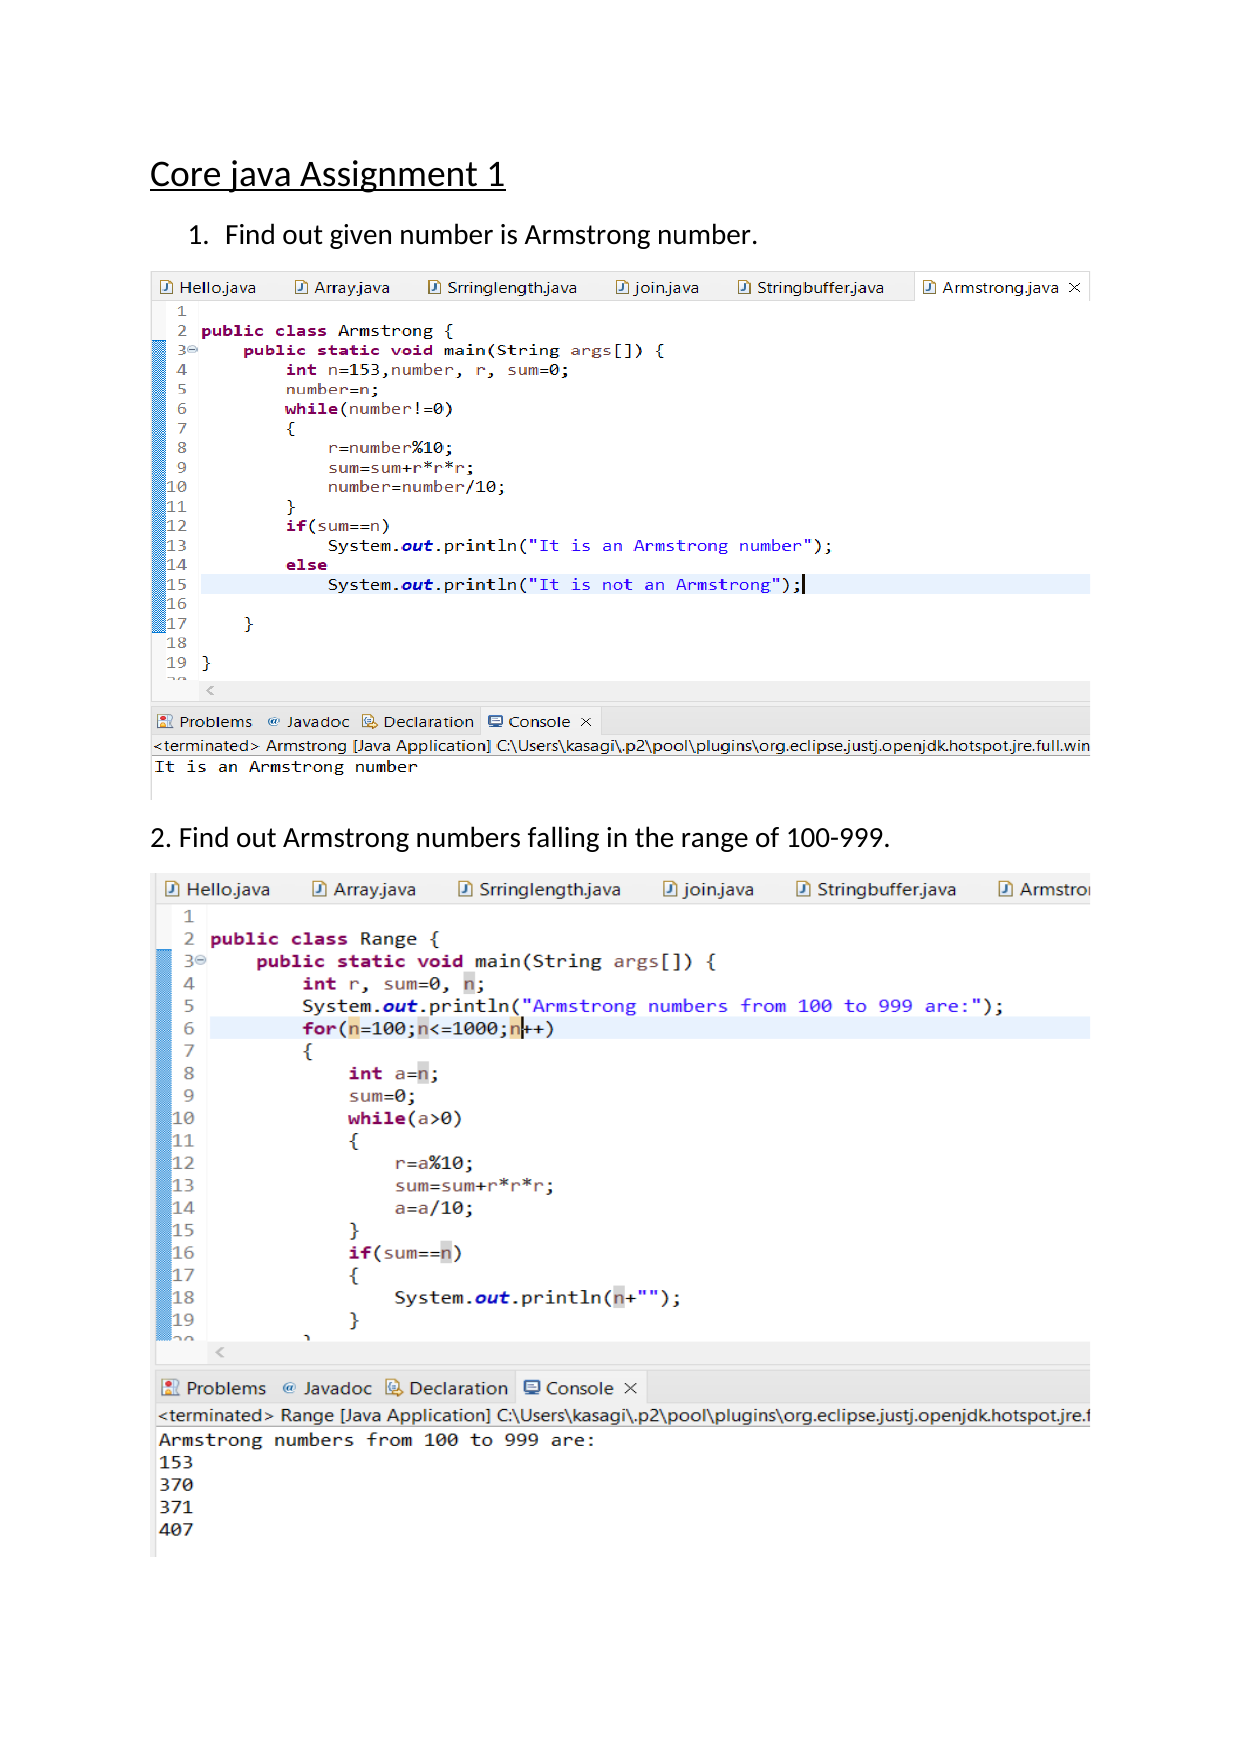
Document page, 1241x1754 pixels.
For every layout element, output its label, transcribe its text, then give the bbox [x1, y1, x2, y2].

text 2. Find out Armstrong numbers falling in the range of 100-999. [150, 819, 1090, 854]
list Find out given number is Armstrong number. [187, 216, 1090, 252]
text Core java Assignment 1 [150, 150, 1090, 196]
picture [150, 271, 1091, 800]
picture [150, 873, 1091, 1557]
